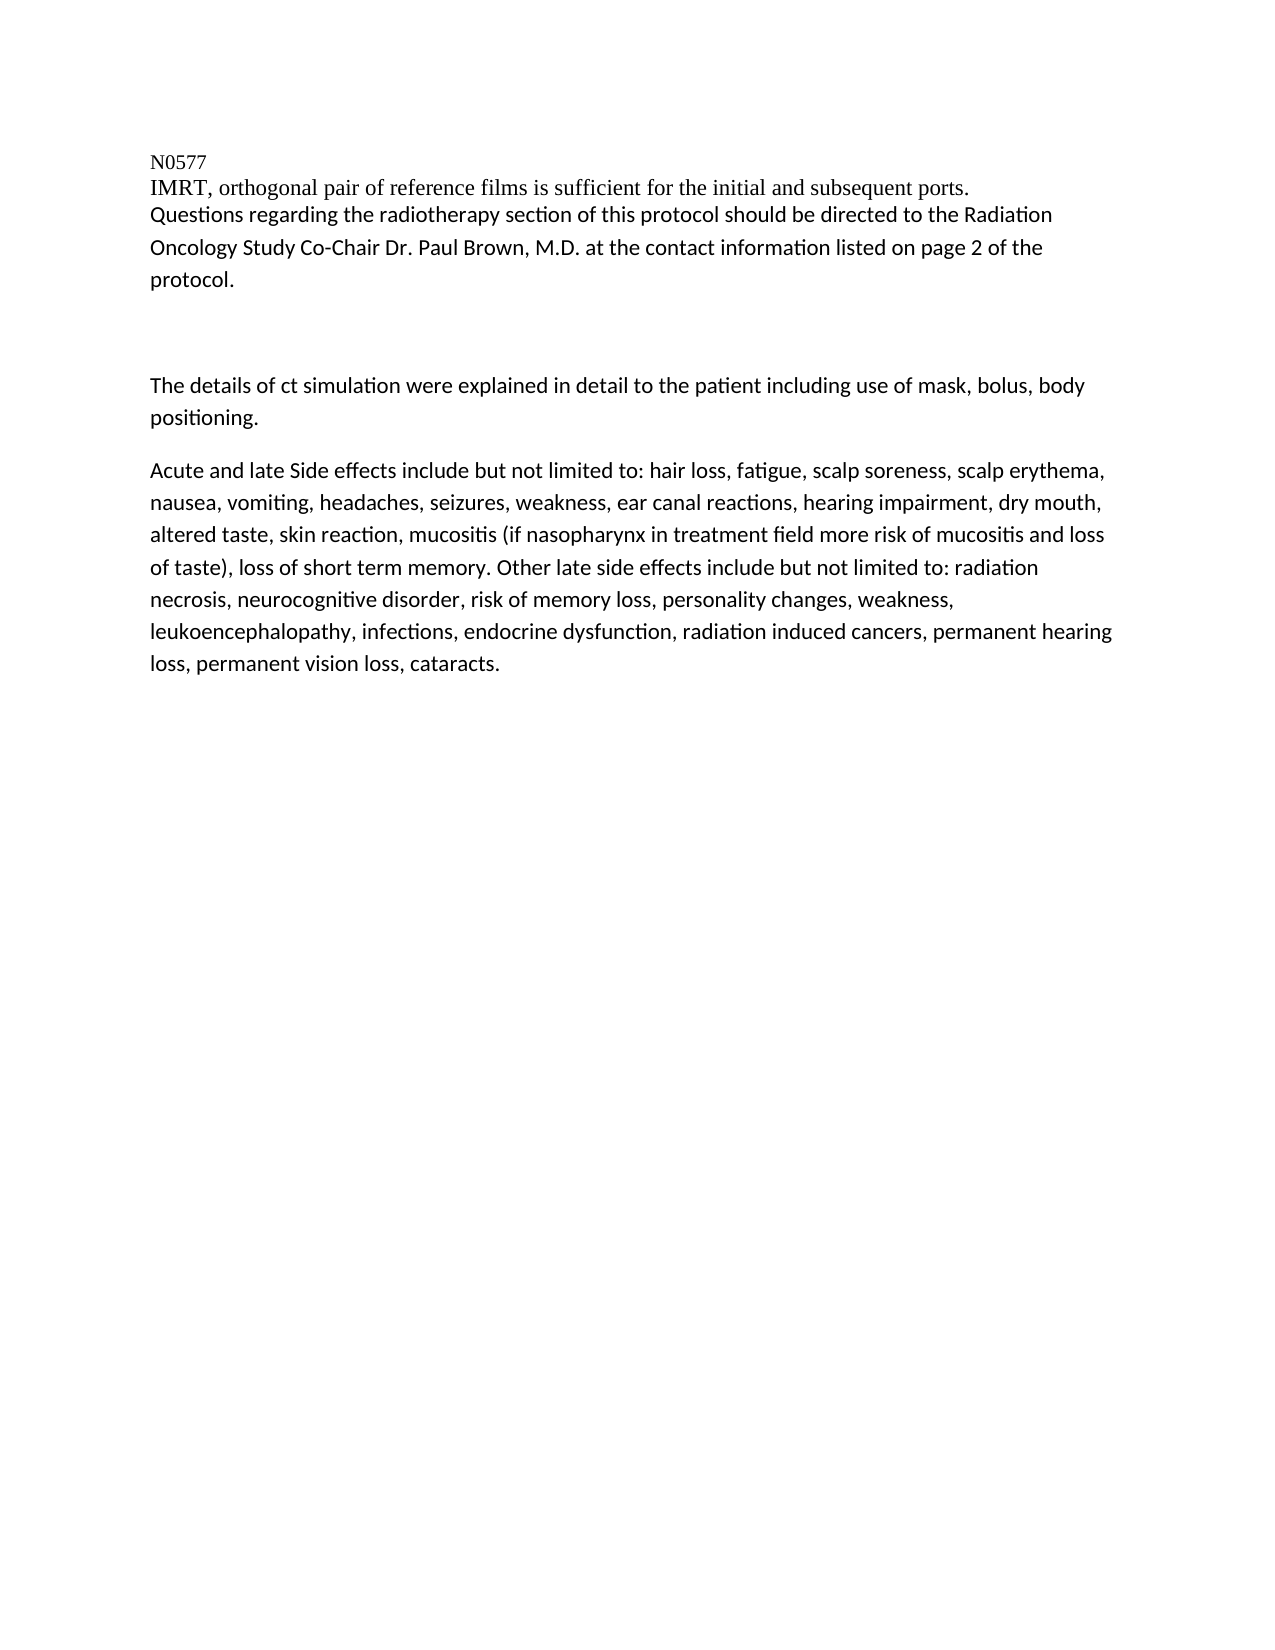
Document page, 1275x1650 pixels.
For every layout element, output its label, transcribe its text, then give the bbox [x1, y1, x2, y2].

text The details of ct simulation were explained in detail to the patient including use of mask, bolus, body positioning. [150, 371, 1125, 431]
text IMRT, orthogonal pair of reference films is sufficient for the initial and subsequent ports. [150, 174, 1125, 200]
text N0577 [150, 150, 1125, 174]
text Questions regarding the radiotherapy section of this protocol should be directed to the Radiation Oncology Study Co-Chair Dr. Paul Brown, M.D. at the contact information listed on page 2 of the protocol. [150, 200, 1125, 293]
text Acute and late Side effects include but not limited to: hair loss, fatigue, scalp soreness, scalp erythema, nausea, vomiting, headaches, seizures, weakness, ear canal reactions, hearing impairment, dry mouth, altered taste, skin reaction, mucositis (if nasopharynx in treatment field more risk of mucositis and loss of taste), loss of short term memory. Other late side effects include but not limited to: radiation necrosis, neurocognitive disorder, risk of memory loss, personality changes, weakness, leukoencephalopathy, infections, endocrine dysfunction, radiation induced cancers, permanent hearing loss, permanent vision loss, cataracts. [150, 456, 1125, 677]
